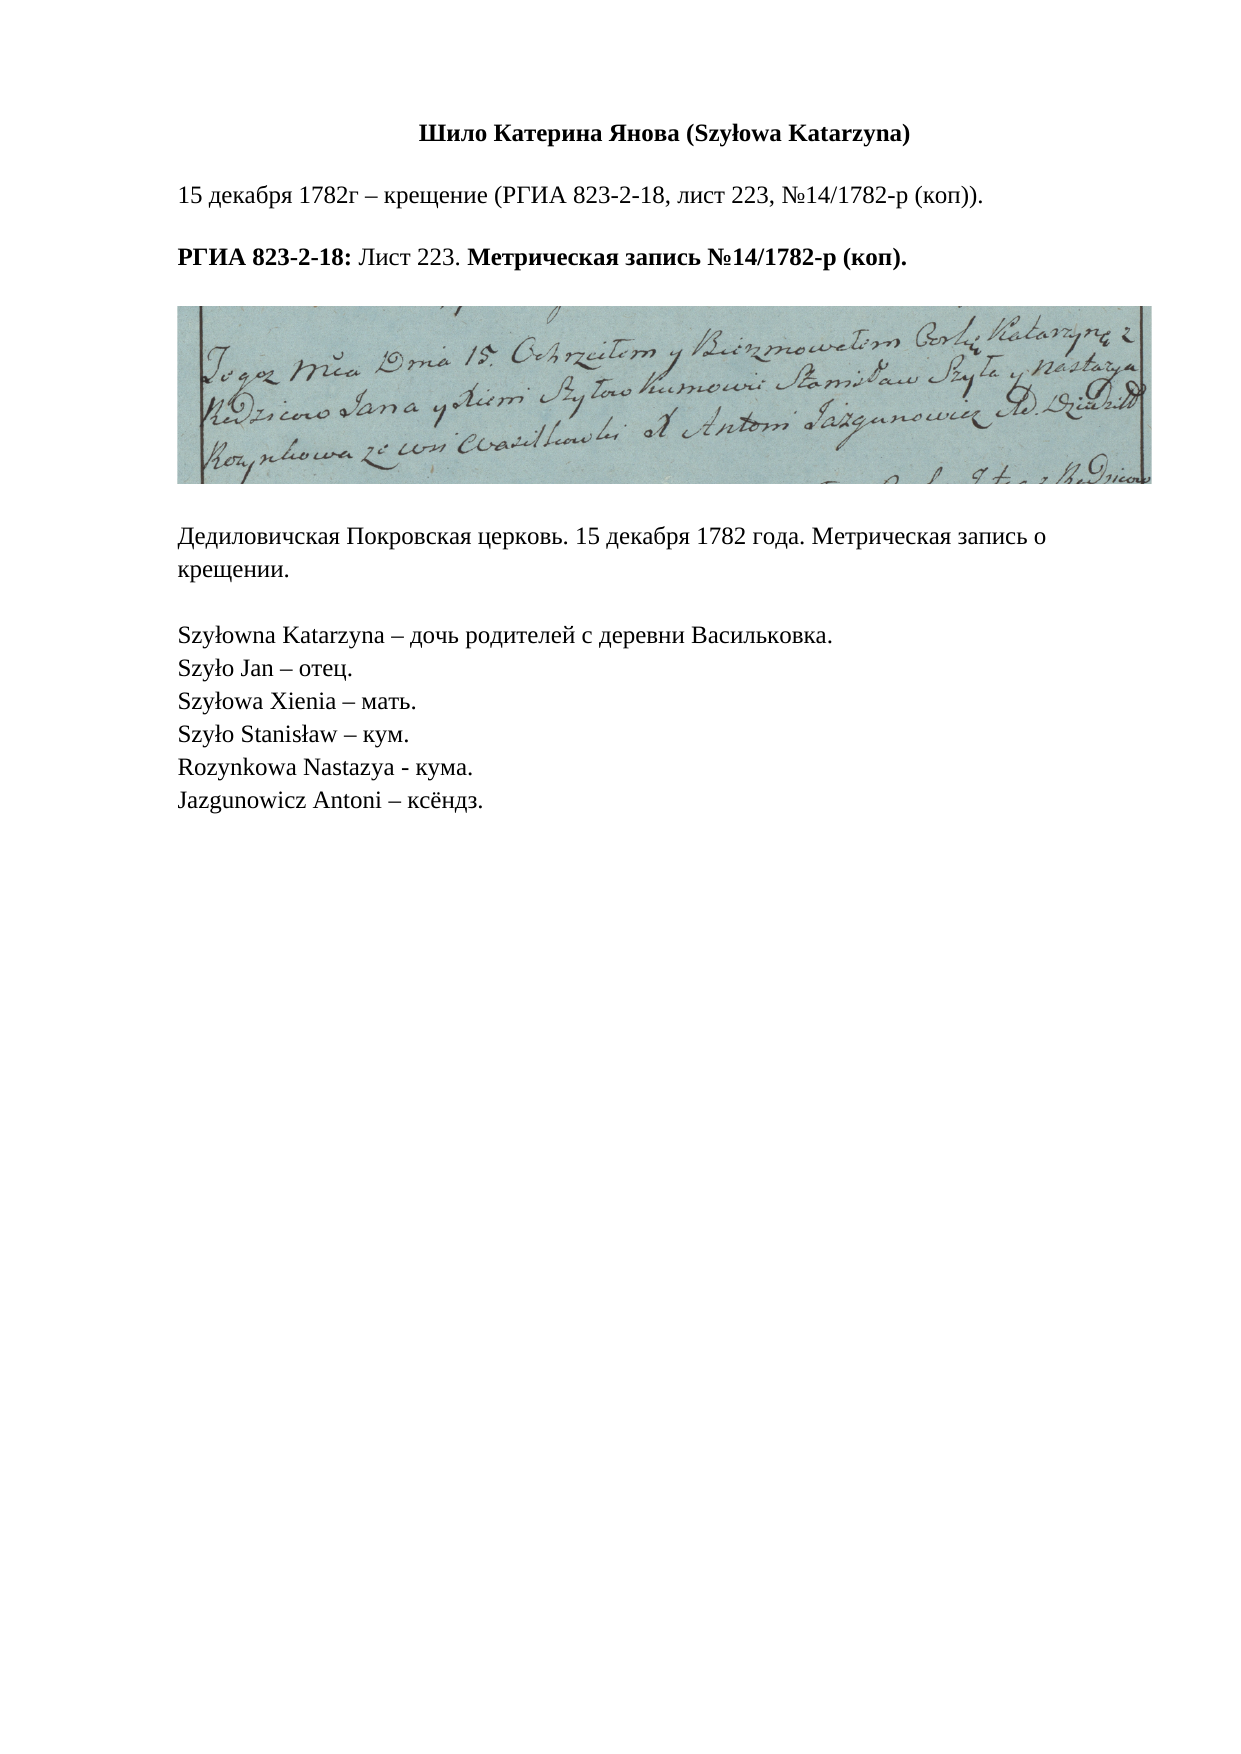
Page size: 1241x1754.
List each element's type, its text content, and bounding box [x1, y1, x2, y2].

text РГИА 823-2-18: Лист 223. Метрическая запись №14/1782-р (коп). [177, 242, 1152, 271]
text Szyło Stanisław – кум. [177, 719, 1152, 748]
text Шило Катерина Янова (Szyłowa Katarzyna) [177, 118, 1152, 147]
text Szyłowna Katarzyna – дочь родителей с деревни Васильковка. [177, 620, 1152, 649]
picture [177, 306, 1152, 484]
text Jazgunowicz Antoni – ксёндз. [177, 785, 1152, 814]
text Szyłowa Xienia – мать. [177, 686, 1152, 715]
text 15 декабря 1782г – крещение (РГИА 823-2-18, лист 223, №14/1782-р (коп)). [177, 180, 1152, 209]
text Rozynkowa Nastazya - кума. [177, 752, 1152, 781]
text Дедиловичская Покровская церковь. 15 декабря 1782 года. Метрическая запись о крещении. [177, 521, 1152, 583]
text Szyło Jan – отец. [177, 653, 1152, 682]
